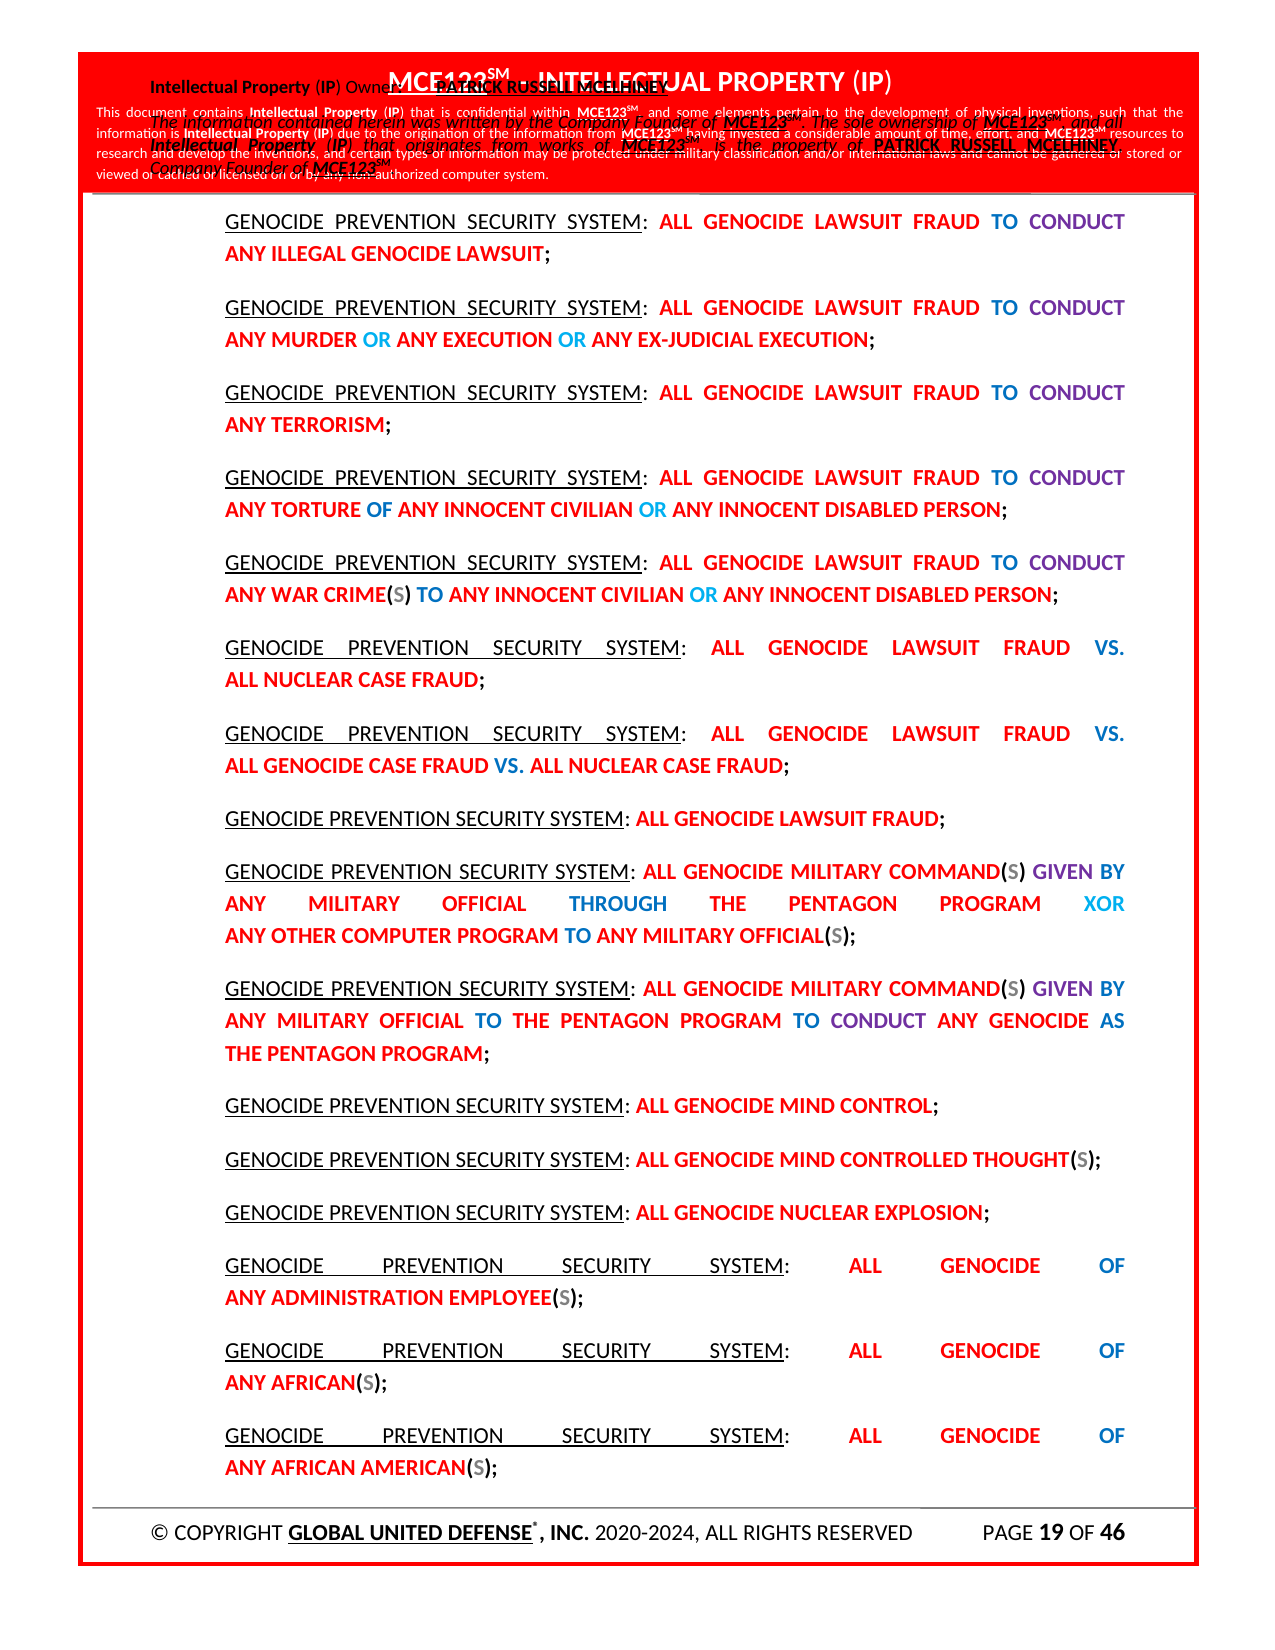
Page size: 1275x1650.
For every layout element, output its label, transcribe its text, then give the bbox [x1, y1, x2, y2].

text GENOCIDE PREVENTION SECURITY SYSTEM: ALL GENOCIDE LAWSUIT FRAUD VS. ALL GENOCIDE CASE FRAUD VS. ALL NUCLEAR CASE FRAUD; [225, 719, 1125, 779]
text GENOCIDE PREVENTION SECURITY SYSTEM: ALL GENOCIDE LAWSUIT FRAUD TO CONDUCT ANY TORTURE OF ANY INNOCENT CIVILIAN OR ANY INNOCENT DISABLED PERSON; [225, 463, 1125, 523]
text GENOCIDE PREVENTION SECURITY SYSTEM: ALL GENOCIDE OF ANY ADMINISTRATION EMPLOYEE(S); [225, 1251, 1125, 1311]
text GENOCIDE PREVENTION SECURITY SYSTEM: ALL GENOCIDE MILITARY COMMAND(S) GIVEN BY ANY MILITARY OFFICIAL TO THE PENTAGON PROGRAM TO CONDUCT ANY GENOCIDE AS THE PENTAGON PROGRAM; [225, 974, 1125, 1067]
text GENOCIDE PREVENTION SECURITY SYSTEM: ALL GENOCIDE LAWSUIT FRAUD VS. ALL NUCLEAR CASE FRAUD; [225, 633, 1125, 694]
text GENOCIDE PREVENTION SECURITY SYSTEM: ALL GENOCIDE OF ANY AFRICAN AMERICAN(S); [225, 1421, 1125, 1481]
text GENOCIDE PREVENTION SECURITY SYSTEM: ALL GENOCIDE LAWSUIT FRAUD TO CONDUCT ANY ILLEGAL GENOCIDE LAWSUIT; [225, 207, 1125, 268]
text GENOCIDE PREVENTION SECURITY SYSTEM: ALL GENOCIDE MILITARY COMMAND(S) GIVEN BY ANY MILITARY OFFICIAL THROUGH THE PENTAGON PROGRAM XOR ANY OTHER COMPUTER PROGRAM TO ANY MILITARY OFFICIAL(S); [225, 857, 1125, 949]
text GENOCIDE PREVENTION SECURITY SYSTEM: ALL GENOCIDE OF ANY AFRICAN(S); [225, 1336, 1125, 1396]
text GENOCIDE PREVENTION SECURITY SYSTEM: ALL GENOCIDE LAWSUIT FRAUD TO CONDUCT ANY WAR CRIME(S) TO ANY INNOCENT CIVILIAN OR ANY INNOCENT DISABLED PERSON; [225, 548, 1125, 608]
text GENOCIDE PREVENTION SECURITY SYSTEM: ALL GENOCIDE LAWSUIT FRAUD; [225, 804, 1125, 832]
text GENOCIDE PREVENTION SECURITY SYSTEM: ALL GENOCIDE MIND CONTROLLED THOUGHT(S); [225, 1145, 1125, 1173]
text GENOCIDE PREVENTION SECURITY SYSTEM: ALL GENOCIDE LAWSUIT FRAUD TO CONDUCT ANY MURDER OR ANY EXECUTION OR ANY EX-JUDICIAL EXECUTION; [225, 293, 1125, 353]
text GENOCIDE PREVENTION SECURITY SYSTEM: ALL GENOCIDE MIND CONTROL; [225, 1092, 1125, 1120]
text GENOCIDE PREVENTION SECURITY SYSTEM: ALL GENOCIDE NUCLEAR EXPLOSION; [225, 1198, 1125, 1226]
text GENOCIDE PREVENTION SECURITY SYSTEM: ALL GENOCIDE LAWSUIT FRAUD TO CONDUCT ANY TERRORISM; [225, 378, 1125, 438]
